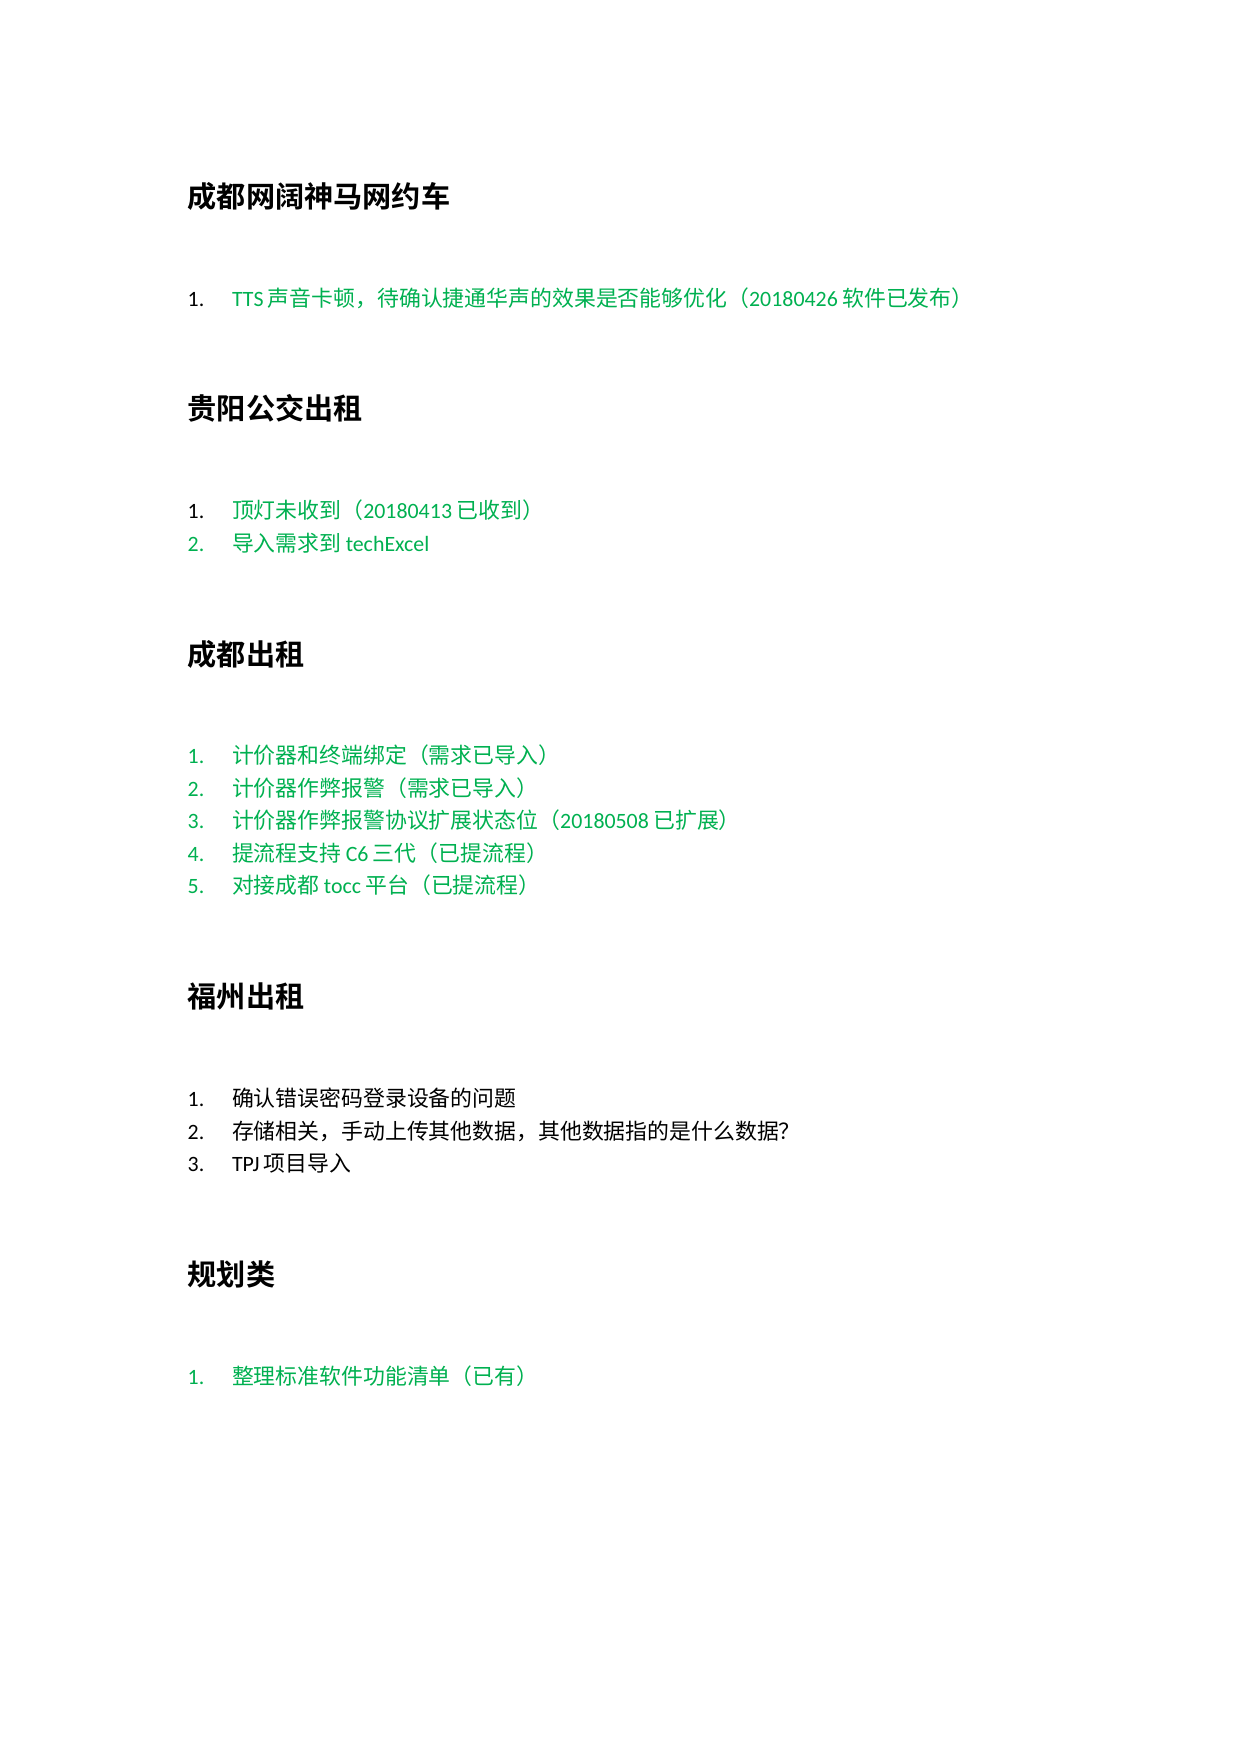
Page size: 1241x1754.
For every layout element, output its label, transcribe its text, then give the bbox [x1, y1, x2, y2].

subtitle 成都出租 [187, 620, 1053, 685]
list 计价器和终端绑定（需求已导入） [187, 738, 1053, 771]
list 顶灯未收到（20180413已收到） [187, 493, 1053, 526]
subtitle 福州出租 [187, 962, 1053, 1027]
list TTS声音卡顿，待确认捷通华声的效果是否能够优化（20180426软件已发布） [187, 280, 1053, 313]
subtitle 贵阳公交出租 [187, 374, 1053, 439]
list 提流程支持C6三代（已提流程） [187, 836, 1053, 868]
list 计价器作弊报警协议扩展状态位（20180508已扩展） [187, 803, 1053, 836]
subtitle 规划类 [187, 1240, 1053, 1305]
list 确认错误密码登录设备的问题 [187, 1081, 1053, 1113]
list 存储相关，手动上传其他数据，其他数据指的是什么数据？ [187, 1113, 1053, 1146]
list TPJ项目导入 [187, 1146, 1053, 1178]
subtitle 成都网阔神马网约车 [187, 162, 1053, 227]
list 导入需求到techExcel [187, 526, 1053, 558]
list 整理标准软件功能清单（已有） [187, 1358, 1053, 1391]
list 对接成都tocc平台（已提流程） [187, 868, 1053, 901]
list 计价器作弊报警（需求已导入） [187, 771, 1053, 803]
